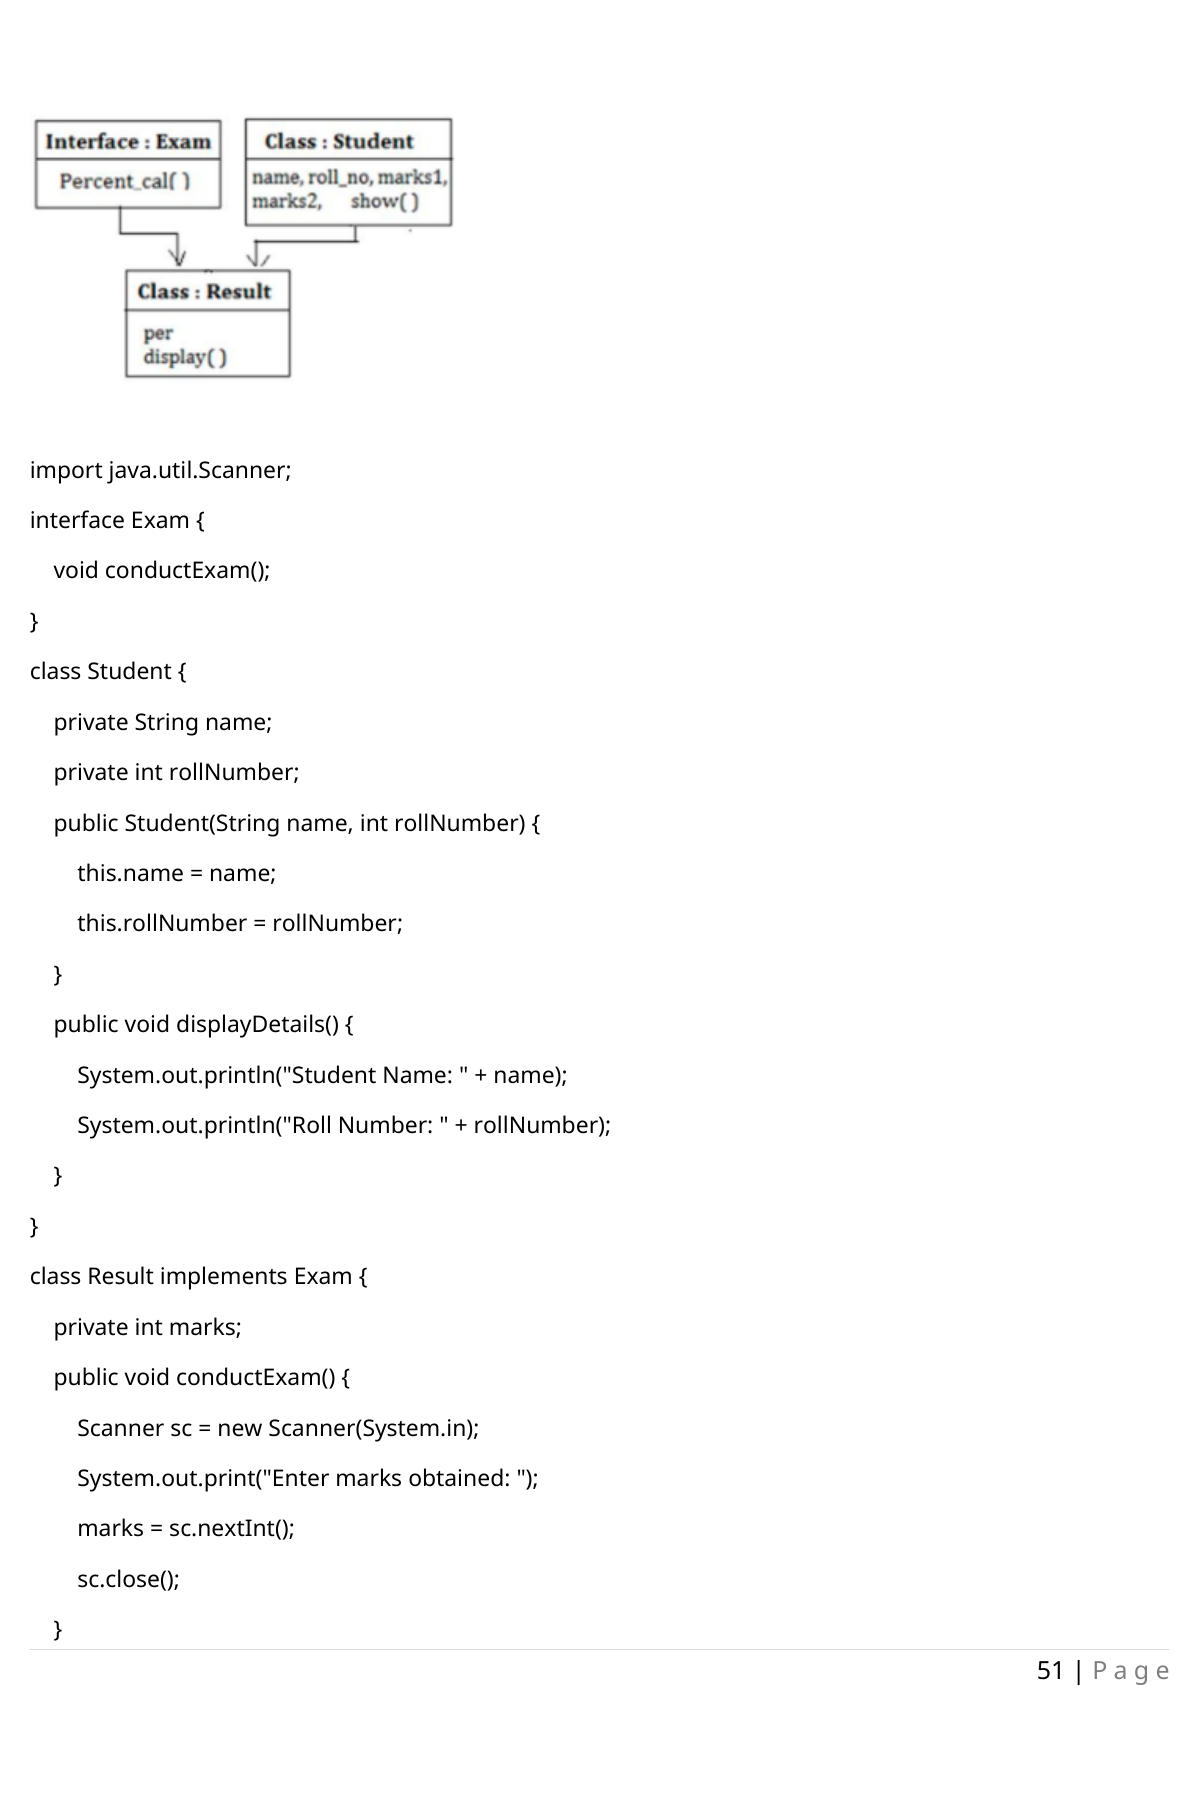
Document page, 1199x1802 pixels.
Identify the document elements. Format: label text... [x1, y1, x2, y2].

text private int rollNumber; [29, 756, 1169, 787]
text public void displayDetails() { [29, 1008, 1169, 1039]
text marks = sc.nextInt(); [29, 1512, 1169, 1544]
text void conductExam(); [29, 554, 1169, 586]
text this.name = name; [29, 857, 1169, 888]
picture [29, 114, 457, 384]
text System.out.println("Roll Number: " + rollNumber); [29, 1109, 1169, 1140]
text public void conductExam() { [29, 1361, 1169, 1392]
text private int marks; [29, 1311, 1169, 1342]
text class Student { [29, 655, 1169, 687]
text class Result implements Exam { [29, 1260, 1169, 1292]
text } [29, 1613, 1169, 1644]
text interface Exam { [29, 504, 1169, 535]
text } [29, 1159, 1169, 1191]
text Scanner sc = new Scanner(System.in); [29, 1412, 1169, 1443]
text public Student(String name, int rollNumber) { [29, 807, 1169, 838]
text } [29, 1210, 1169, 1241]
text System.out.print("Enter marks obtained: "); [29, 1462, 1169, 1493]
text this.rollNumber = rollNumber; [29, 907, 1169, 939]
text import java.util.Scanner; [29, 454, 1169, 485]
text sc.close(); [29, 1563, 1169, 1594]
text System.out.println("Student Name: " + name); [29, 1059, 1169, 1090]
text private String name; [29, 706, 1169, 737]
text } [29, 958, 1169, 989]
text } [29, 605, 1169, 636]
